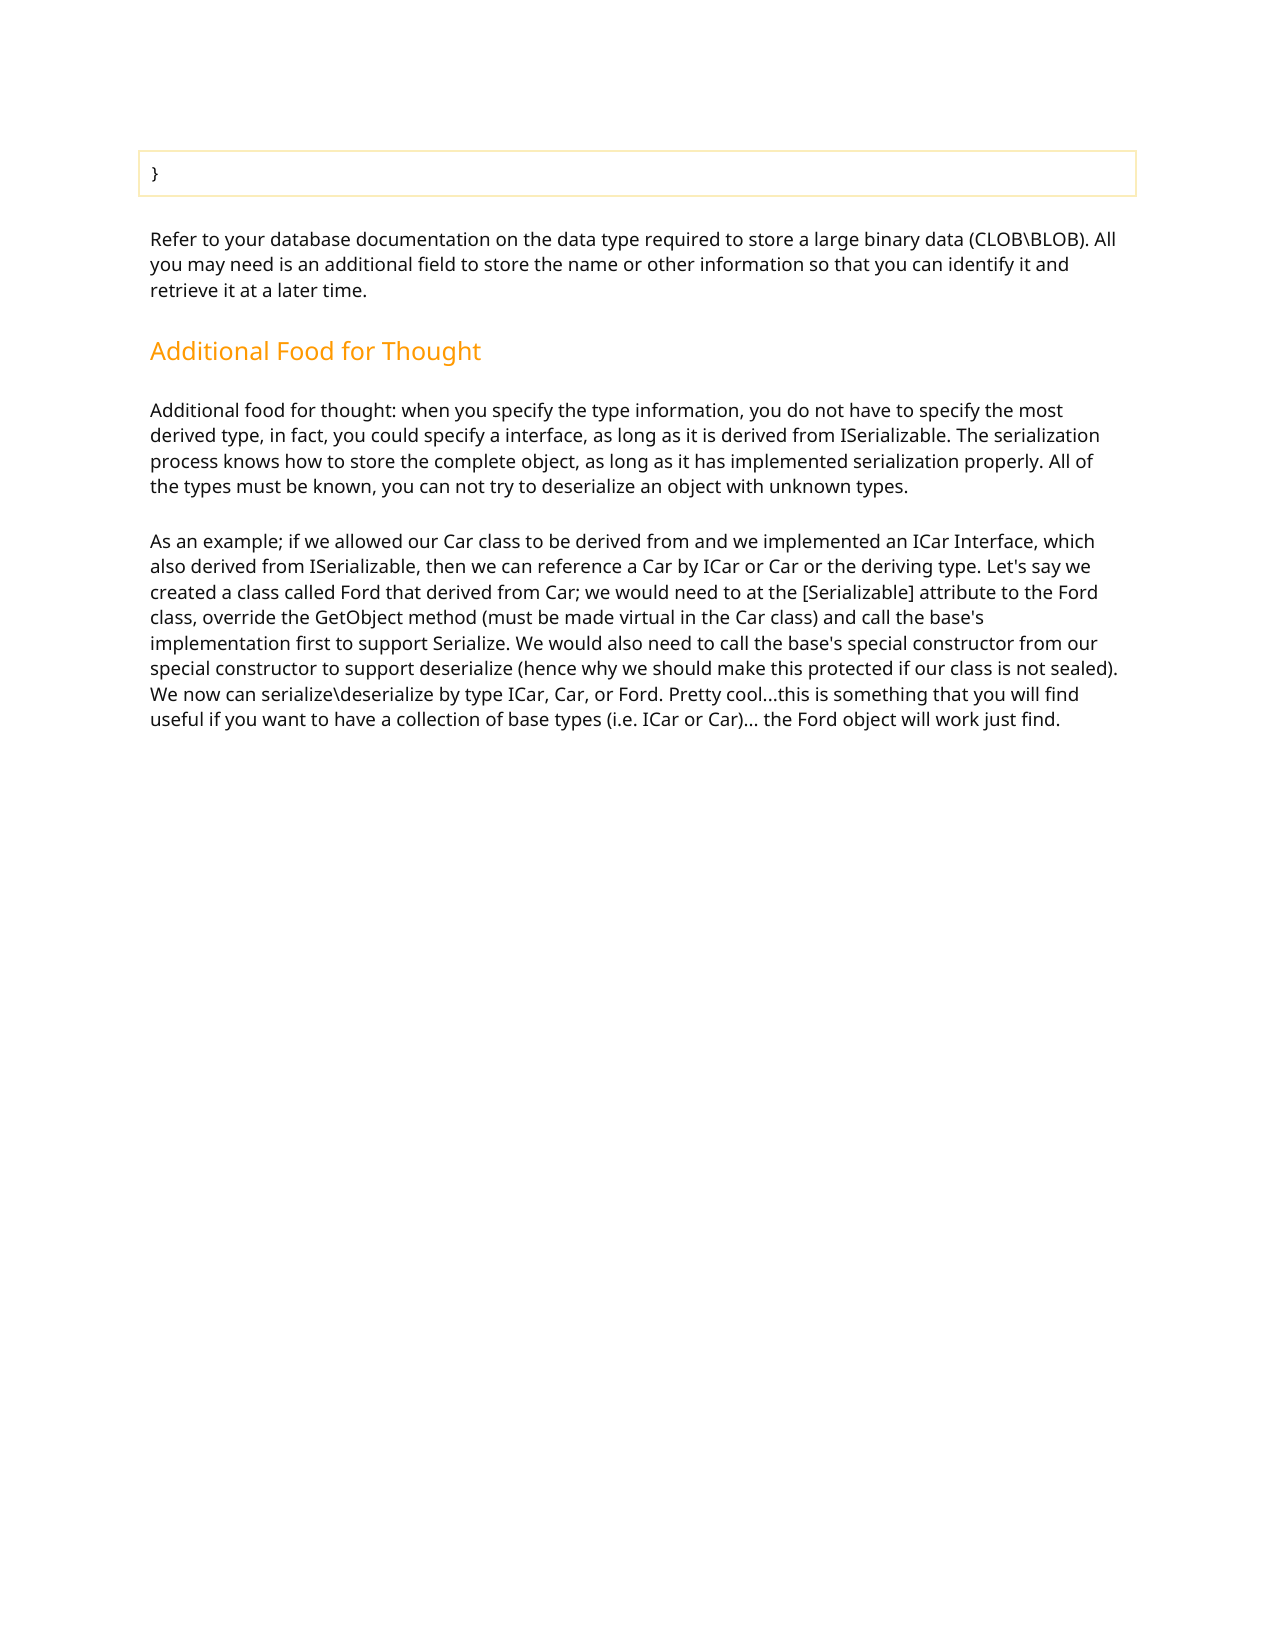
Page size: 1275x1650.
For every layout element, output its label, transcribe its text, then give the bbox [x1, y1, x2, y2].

text } [140, 152, 1135, 195]
text Refer to your database documentation on the data type required to store a large binary data (CLOB\BLOB). All you may need is an additional field to store the name or other information so that you can identify it and retrieve it at a later time. [150, 226, 1125, 302]
text Additional food for thought: when you specify the type information, you do not have to specify the most derived type, in fact, you could specify a interface, as long as it is derived from ISerializable. The serialization process knows how to store the complete object, as long as it has implemented serialization properly. All of the types must be known, you can not try to deserialize an object with unknown types. [150, 397, 1125, 499]
text Additional Food for Thought [150, 334, 1125, 368]
text As an example; if we allowed our Car class to be derived from and we implemented an ICar Interface, which also derived from ISerializable, then we can reference a Car by ICar or Car or the deriving type. Let's say we created a class called Ford that derived from Car; we would need to at the [Serializable] attribute to the Ford class, override the GetObject method (must be made virtual in the Car class) and call the base's implementation first to support Serialize. We would also need to call the base's special constructor from our special constructor to support deserialize (hence why we should make this protected if our class is not sealed). We now can serialize\deserialize by type ICar, Car, or Ford. Pretty cool...this is something that you will find useful if you want to have a collection of base types (i.e. ICar or Car)... the Ford object will work just find. [150, 528, 1125, 732]
